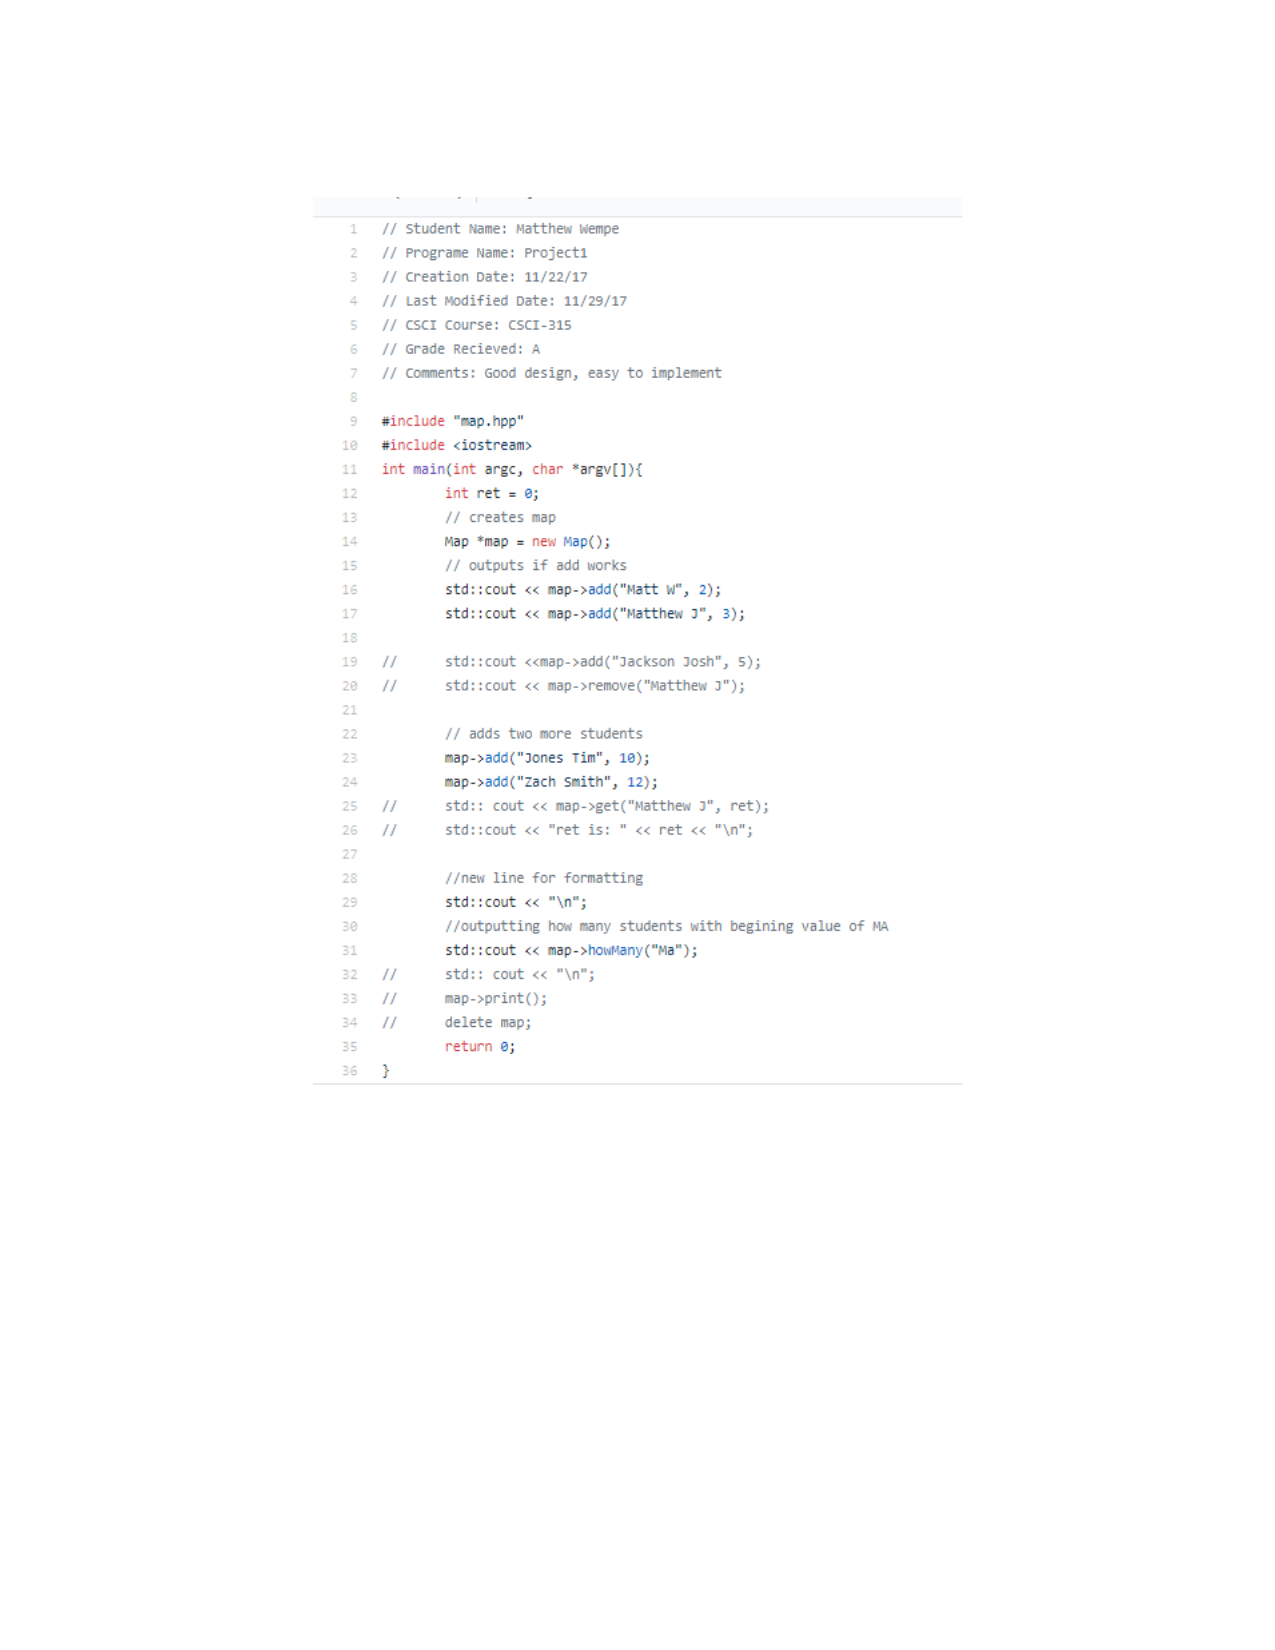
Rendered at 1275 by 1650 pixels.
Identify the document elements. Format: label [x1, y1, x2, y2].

picture [312, 197, 963, 1118]
